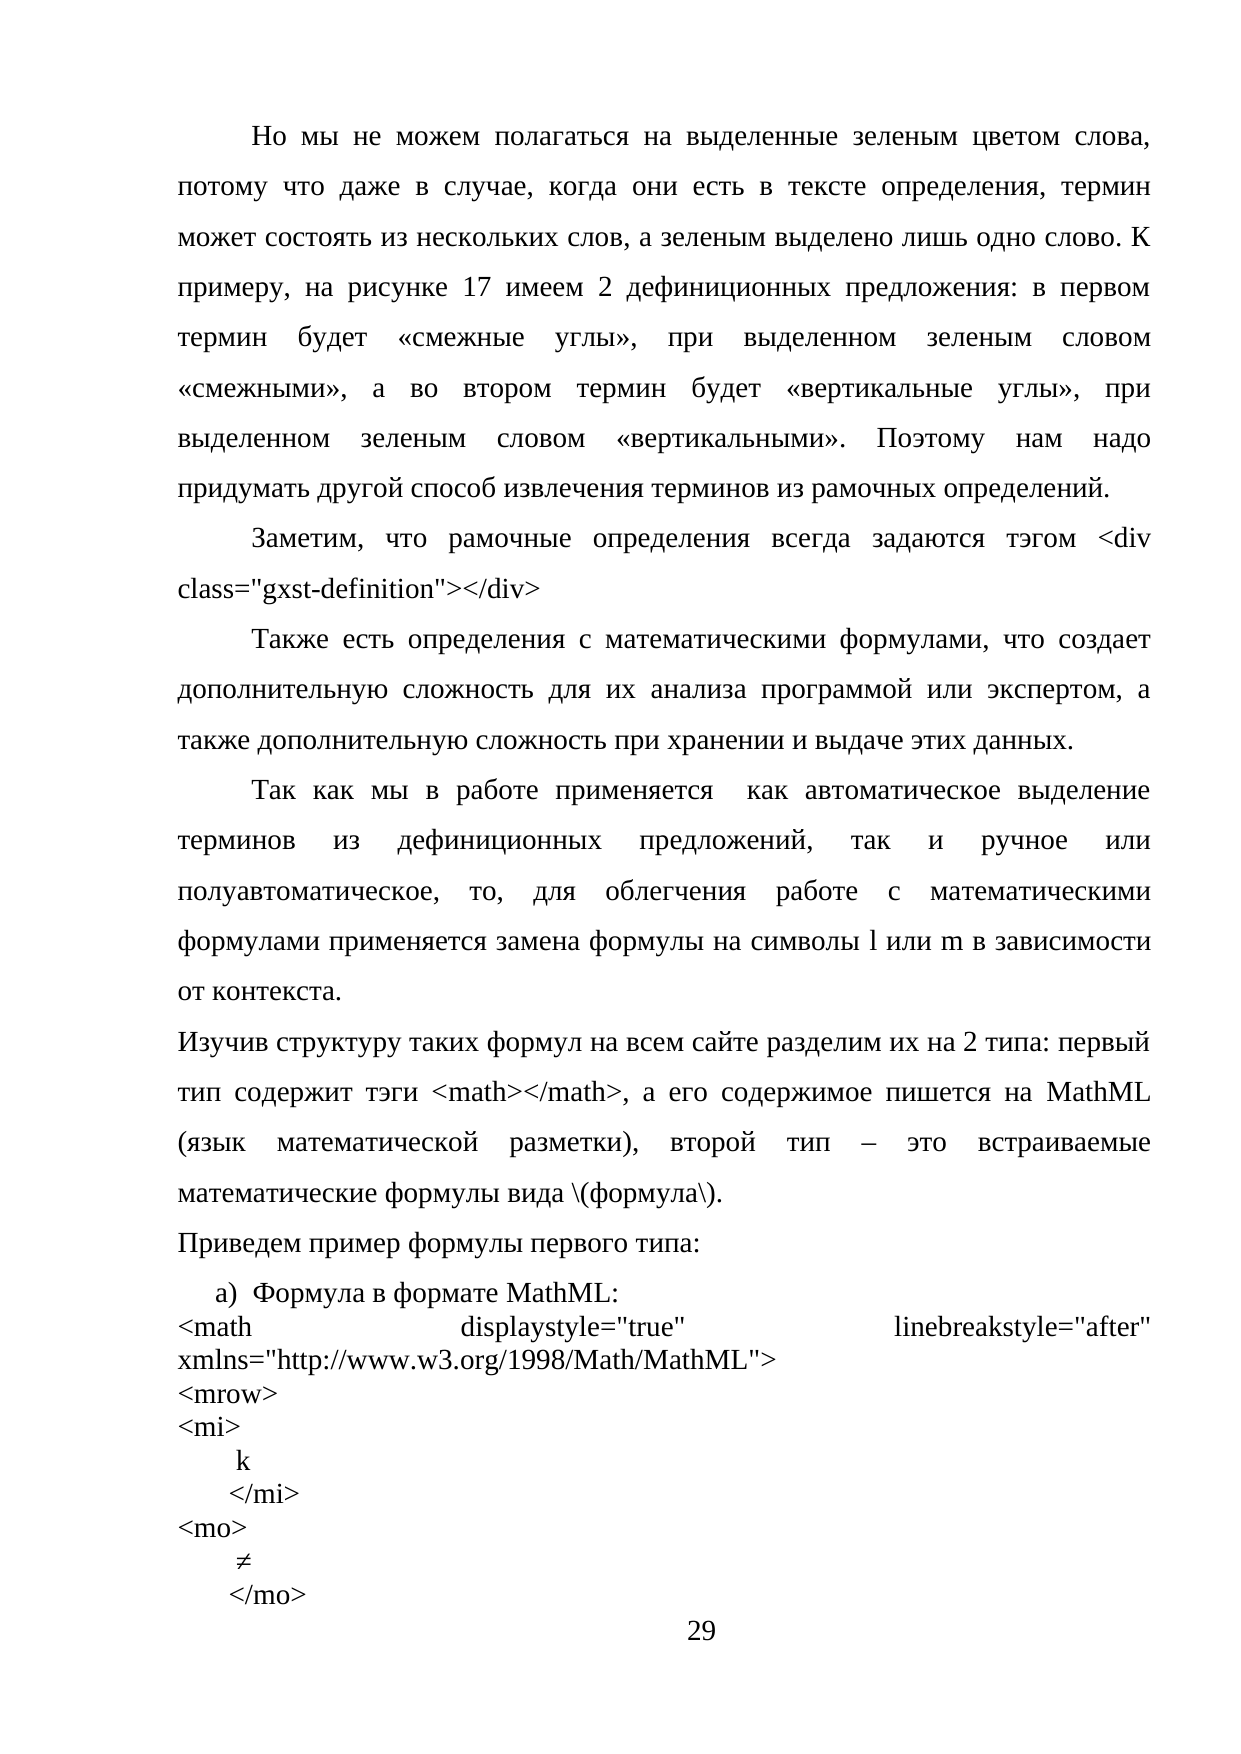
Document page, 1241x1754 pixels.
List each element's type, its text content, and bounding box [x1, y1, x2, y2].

text <mrow> [177, 1376, 1152, 1409]
text Также есть определения с математическими формулами, что создает дополнительную сложность для их анализа программой или экспертом, а также дополнительную сложность при хранении и выдаче этих данных. [177, 621, 1152, 755]
text <math displaystyle="true" linebreakstyle="after" xmlns="http://www.w3.org/1998/Math/MathML"> [177, 1309, 1152, 1376]
text Так как мы в работе применяется как автоматическое выделение терминов из дефиниционных предложений, так и ручное или полуавтоматическое, то, для облегчения работе с математическими формулами применяется замена формулы на символы l или m в зависимости от контекста. [177, 772, 1152, 1007]
text <mi> [177, 1409, 1152, 1443]
text Но мы не можем полагаться на выделенные зеленым цветом слова, потому что даже в случае, когда они есть в тексте определения, термин может состоять из нескольких слов, а зеленым выделено лишь одно слово. К примеру, на рисунке 17 имеем 2 дефиниционных предложения: в первом термин будет «смежные углы», при выделенном зеленым словом «смежными», а во втором термин будет «вертикальные углы», при выделенном зеленым словом «вертикальными». Поэтому нам надо придумать другой способ извлечения терминов из рамочных определений. [177, 118, 1152, 504]
text </mo> [177, 1577, 1152, 1611]
text Приведем пример формулы первого типа: [177, 1225, 1152, 1258]
text k [177, 1443, 1152, 1477]
text Изучив структуру таких формул на всем сайте разделим их на 2 типа: первый тип содержит тэги <math></math>, а его содержимое пишется на MathML (язык математической разметки), второй тип – это встраиваемые математические формулы вида \(формула\). [177, 1024, 1152, 1208]
text ≠ [177, 1544, 1152, 1577]
text </mi> [177, 1477, 1152, 1510]
list Формула в формате MathML: [215, 1275, 1152, 1309]
text Заметим, что рамочные определения всегда задаются тэгом <div class="gxst-definition"></div> [177, 521, 1152, 604]
text <mo> [177, 1510, 1152, 1544]
